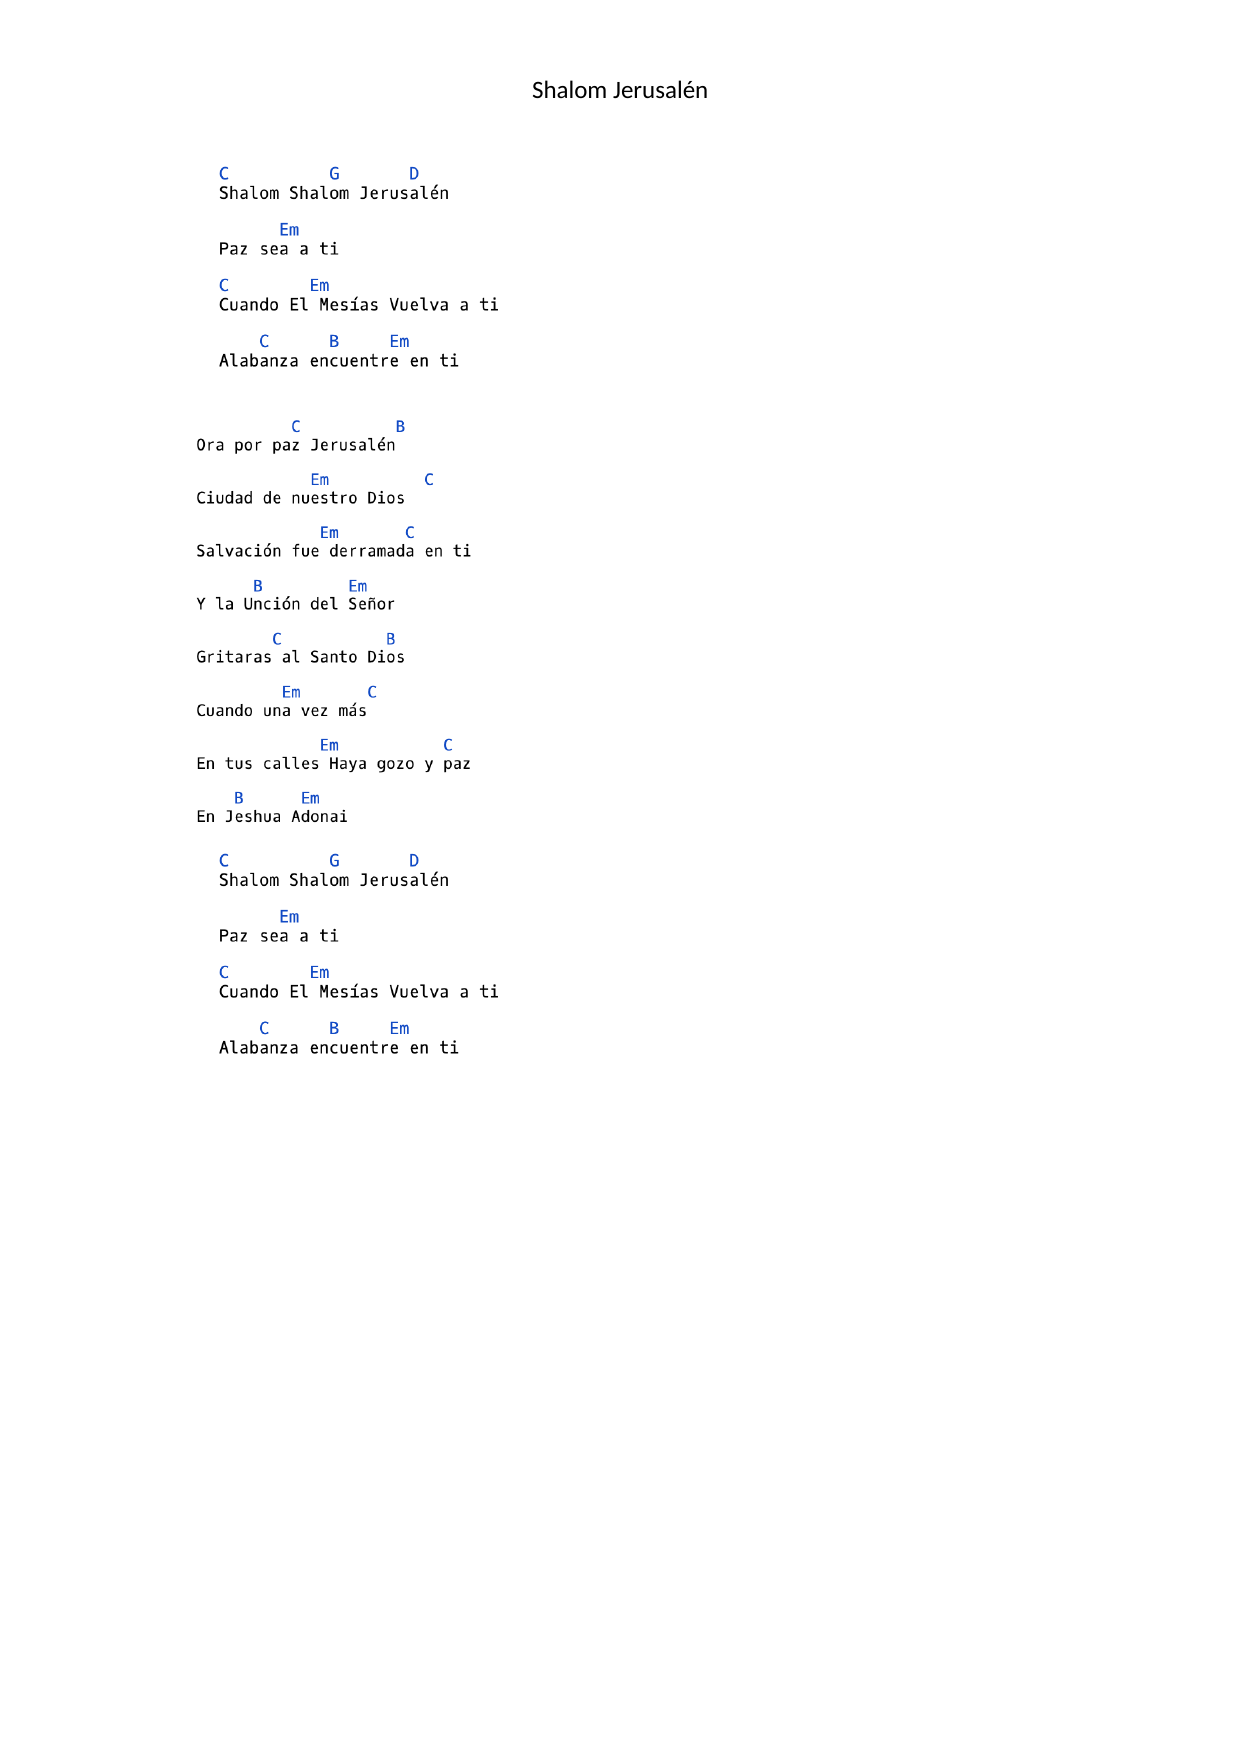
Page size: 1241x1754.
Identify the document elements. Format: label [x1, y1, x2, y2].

picture [177, 147, 714, 1082]
